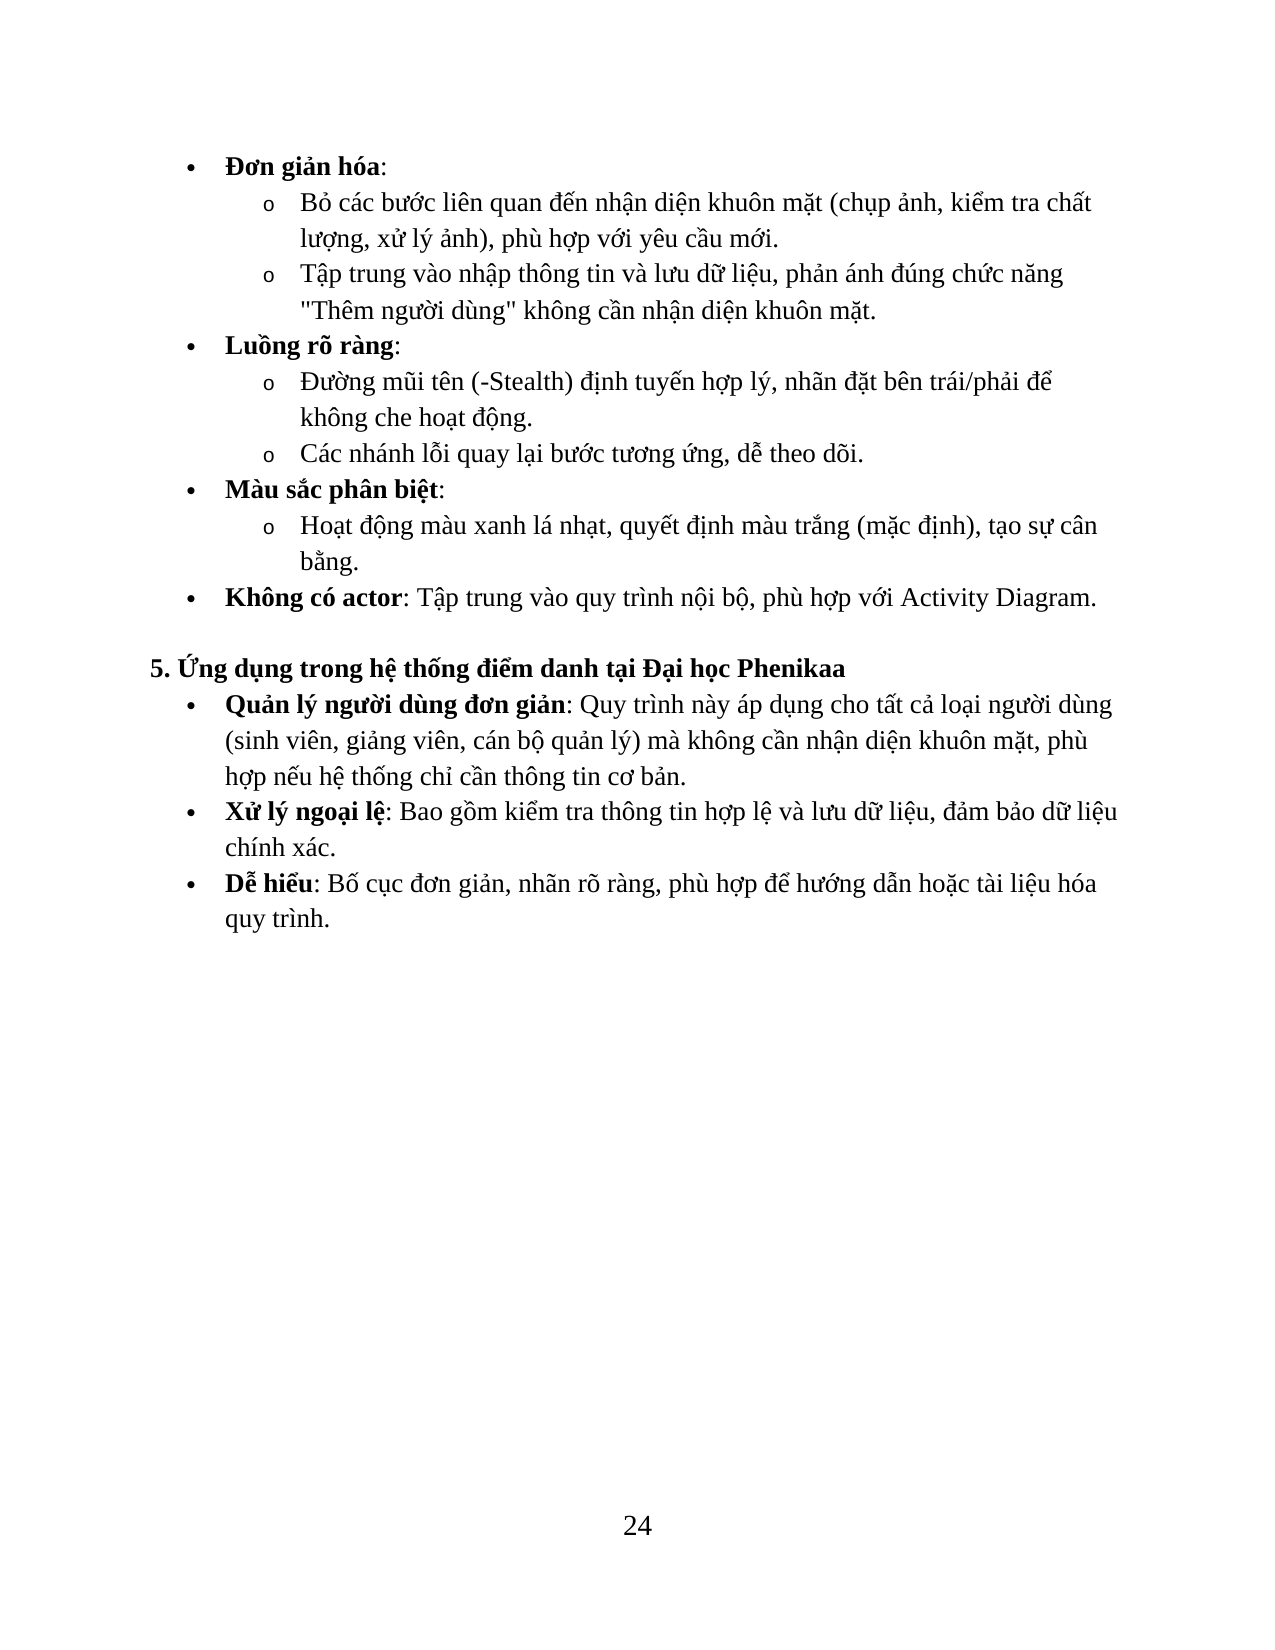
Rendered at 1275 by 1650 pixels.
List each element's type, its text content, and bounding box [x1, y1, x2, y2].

list Xử lý ngoại lệ: Bao gồm kiểm tra thông tin hợp lệ và lưu dữ liệu, đảm bảo dữ liệu chính xác. [187, 795, 1125, 862]
list Hoạt động màu xanh lá nhạt, quyết định màu trắng (mặc định), tạo sự cân bằng. [262, 509, 1125, 576]
text 5. Ứng dụng trong hệ thống điểm danh tại Đại học Phenikaa [150, 652, 1125, 683]
list Các nhánh lỗi quay lại bước tương ứng, dễ theo dõi. [262, 437, 1125, 469]
list Dễ hiểu: Bố cục đơn giản, nhãn rõ ràng, phù hợp để hướng dẫn hoặc tài liệu hóa quy trình. [187, 867, 1125, 934]
list Luồng rõ ràng: [187, 329, 1125, 361]
list Đơn giản hóa: [187, 150, 1125, 181]
list Đường mũi tên (-Stealth) định tuyến hợp lý, nhãn đặt bên trái/phải để không che hoạt động. [262, 365, 1125, 432]
list Không có actor: Tập trung vào quy trình nội bộ, phù hợp với Activity Diagram. [187, 581, 1125, 612]
list Tập trung vào nhập thông tin và lưu dữ liệu, phản ánh đúng chức năng "Thêm người dùng" không cần nhận diện khuôn mặt. [262, 258, 1125, 325]
list Màu sắc phân biệt: [187, 473, 1125, 504]
list Quản lý người dùng đơn giản: Quy trình này áp dụng cho tất cả loại người dùng (sinh viên, giảng viên, cán bộ quản lý) mà không cần nhận diện khuôn mặt, phù hợp nếu hệ thống chỉ cần thông tin cơ bản. [187, 688, 1125, 791]
list Bỏ các bước liên quan đến nhận diện khuôn mặt (chụp ảnh, kiểm tra chất lượng, xử lý ảnh), phù hợp với yêu cầu mới. [262, 186, 1125, 253]
